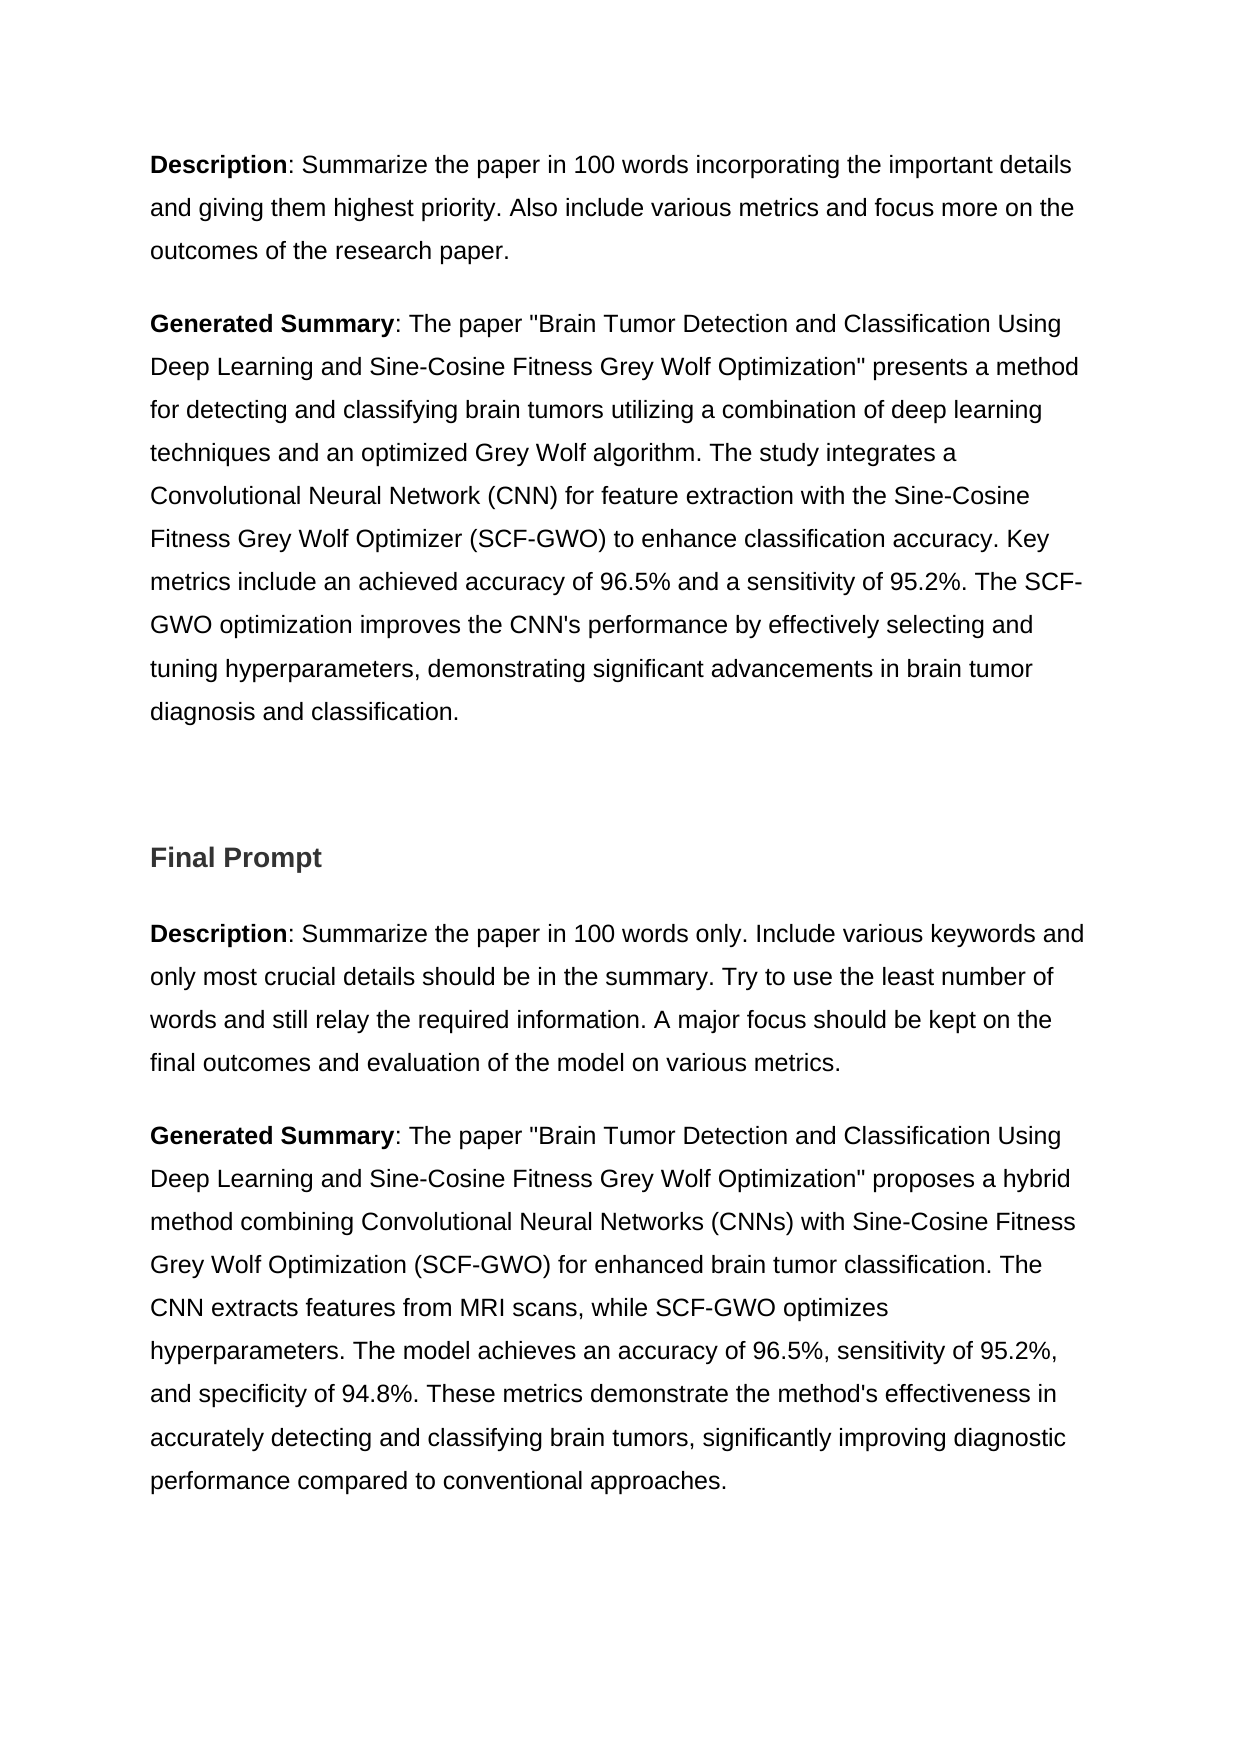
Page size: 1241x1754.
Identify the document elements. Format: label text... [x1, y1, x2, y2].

text Description: Summarize the paper in 100 words only. Include various keywords and only most crucial details should be in the summary. Try to use the least number of words and still relay the required information. A major focus should be kept on the final outcomes and evaluation of the model on various metrics. [150, 919, 1090, 1077]
text Description: Summarize the paper in 100 words incorporating the important details and giving them highest priority. Also include various metrics and focus more on the outcomes of the research paper. [150, 150, 1090, 265]
text Generated Summary: The paper "Brain Tumor Detection and Classification Using Deep Learning and Sine-Cosine Fitness Grey Wolf Optimization" proposes a hybrid method combining Convolutional Neural Networks (CNNs) with Sine-Cosine Fitness Grey Wolf Optimization (SCF-GWO) for enhanced brain tumor classification. The CNN extracts features from MRI scans, while SCF-GWO optimizes hyperparameters. The model achieves an accuracy of 96.5%, sensitivity of 95.2%, and specificity of 94.8%. These metrics demonstrate the method's effectiveness in accurately detecting and classifying brain tumors, significantly improving diagnostic performance compared to conventional approaches. [150, 1121, 1090, 1494]
text Generated Summary: The paper "Brain Tumor Detection and Classification Using Deep Learning and Sine-Cosine Fitness Grey Wolf Optimization" presents a method for detecting and classifying brain tumors utilizing a combination of deep learning techniques and an optimized Grey Wolf algorithm. The study integrates a Convolutional Neural Network (CNN) for feature extraction with the Sine-Cosine Fitness Grey Wolf Optimizer (SCF-GWO) to enhance classification accuracy. Key metrics include an achieved accuracy of 96.5% and a sensitivity of 95.2%. The SCF-GWO optimization improves the CNN's performance by effectively selecting and tuning hyperparameters, demonstrating significant advancements in brain tumor diagnosis and classification. [150, 308, 1090, 725]
subtitle Final Prompt [150, 841, 1090, 874]
